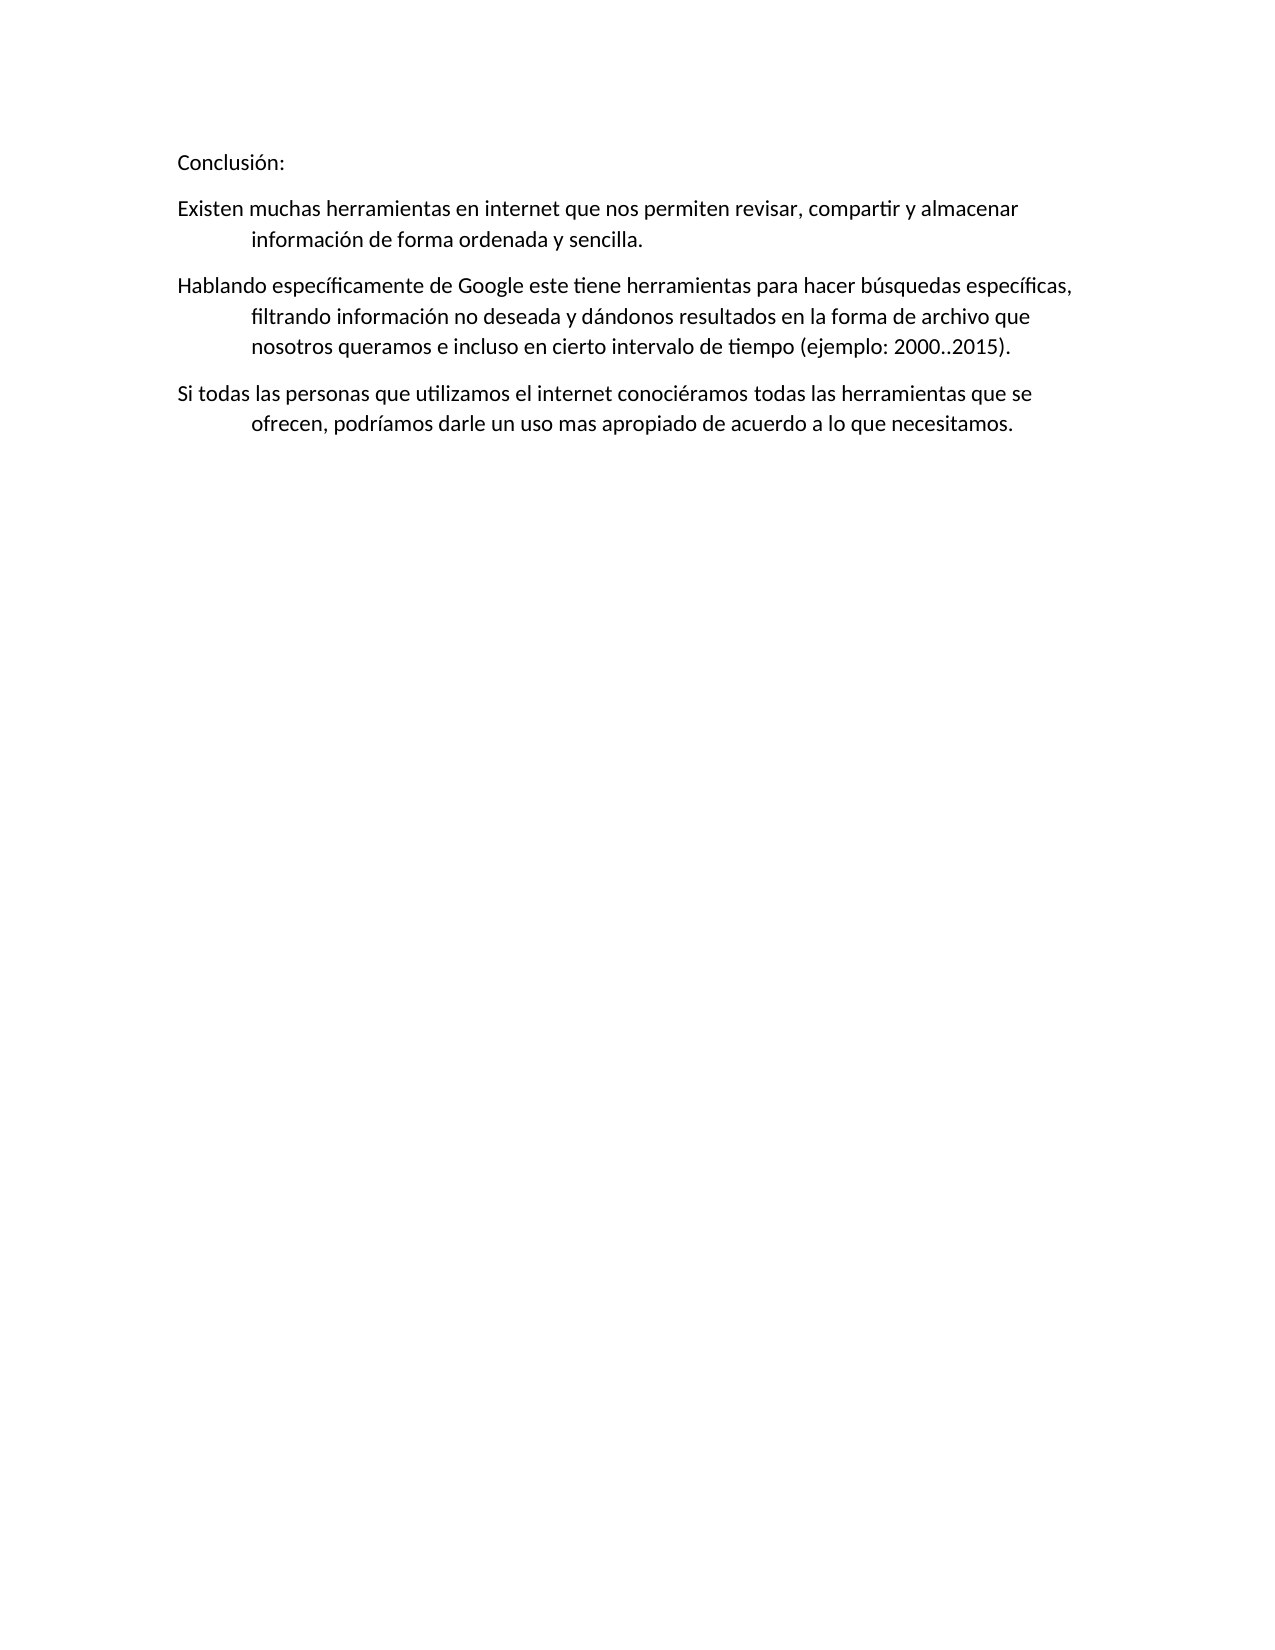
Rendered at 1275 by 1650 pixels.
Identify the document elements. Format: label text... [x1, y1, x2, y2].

text Conclusión: [177, 148, 1098, 176]
text Hablando específicamente de Google este tiene herramientas para hacer búsquedas específicas, filtrando información no deseada y dándonos resultados en la forma de archivo que nosotros queramos e incluso en cierto intervalo de tiempo (ejemplo: 2000..2015). [177, 272, 1098, 360]
text Existen muchas herramientas en internet que nos permiten revisar, compartir y almacenar información de forma ordenada y sencilla. [177, 194, 1098, 253]
text Si todas las personas que utilizamos el internet conociéramos todas las herramientas que se ofrecen, podríamos darle un uso mas apropiado de acuerdo a lo que necesitamos. [177, 379, 1098, 437]
